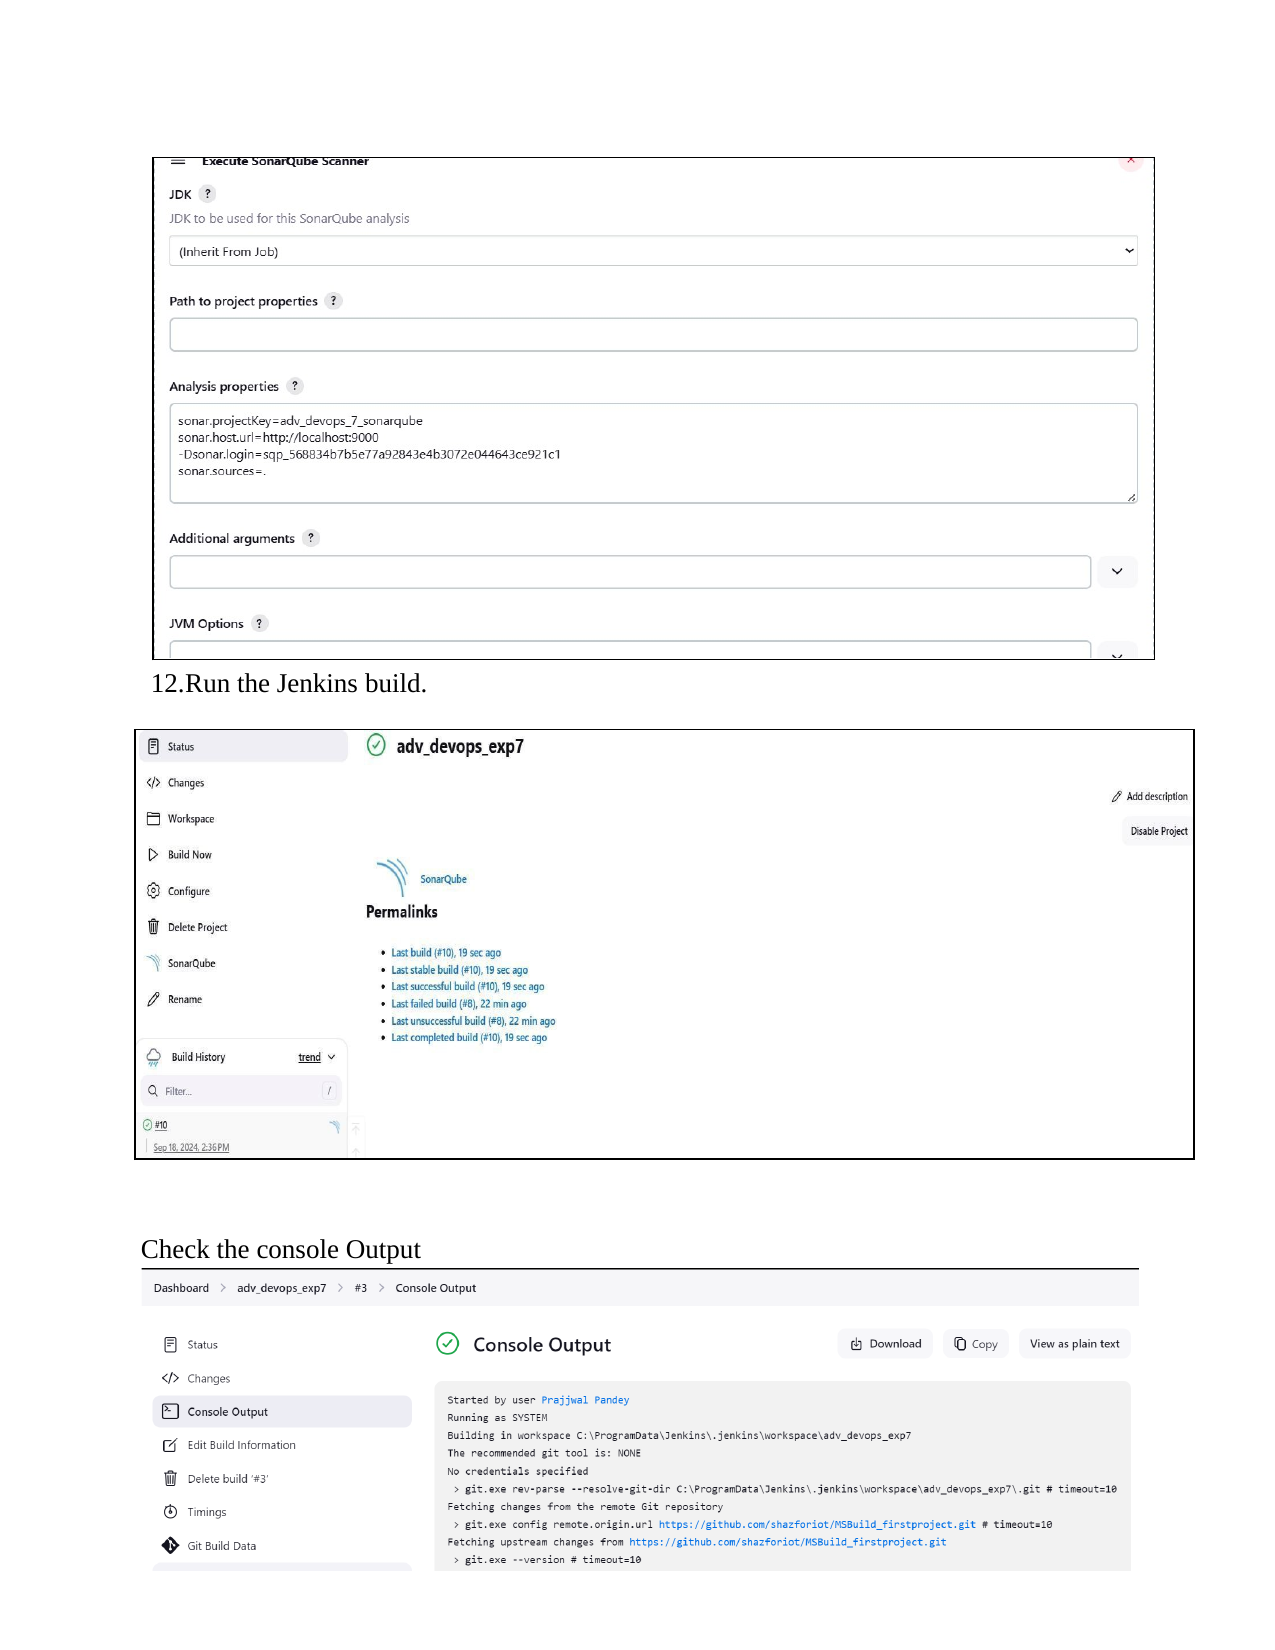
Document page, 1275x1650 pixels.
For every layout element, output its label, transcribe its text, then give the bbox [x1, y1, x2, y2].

picture [136, 730, 1193, 1158]
picture [154, 158, 1154, 658]
picture [141, 1268, 1139, 1571]
text Check the console Output [141, 1233, 1135, 1268]
